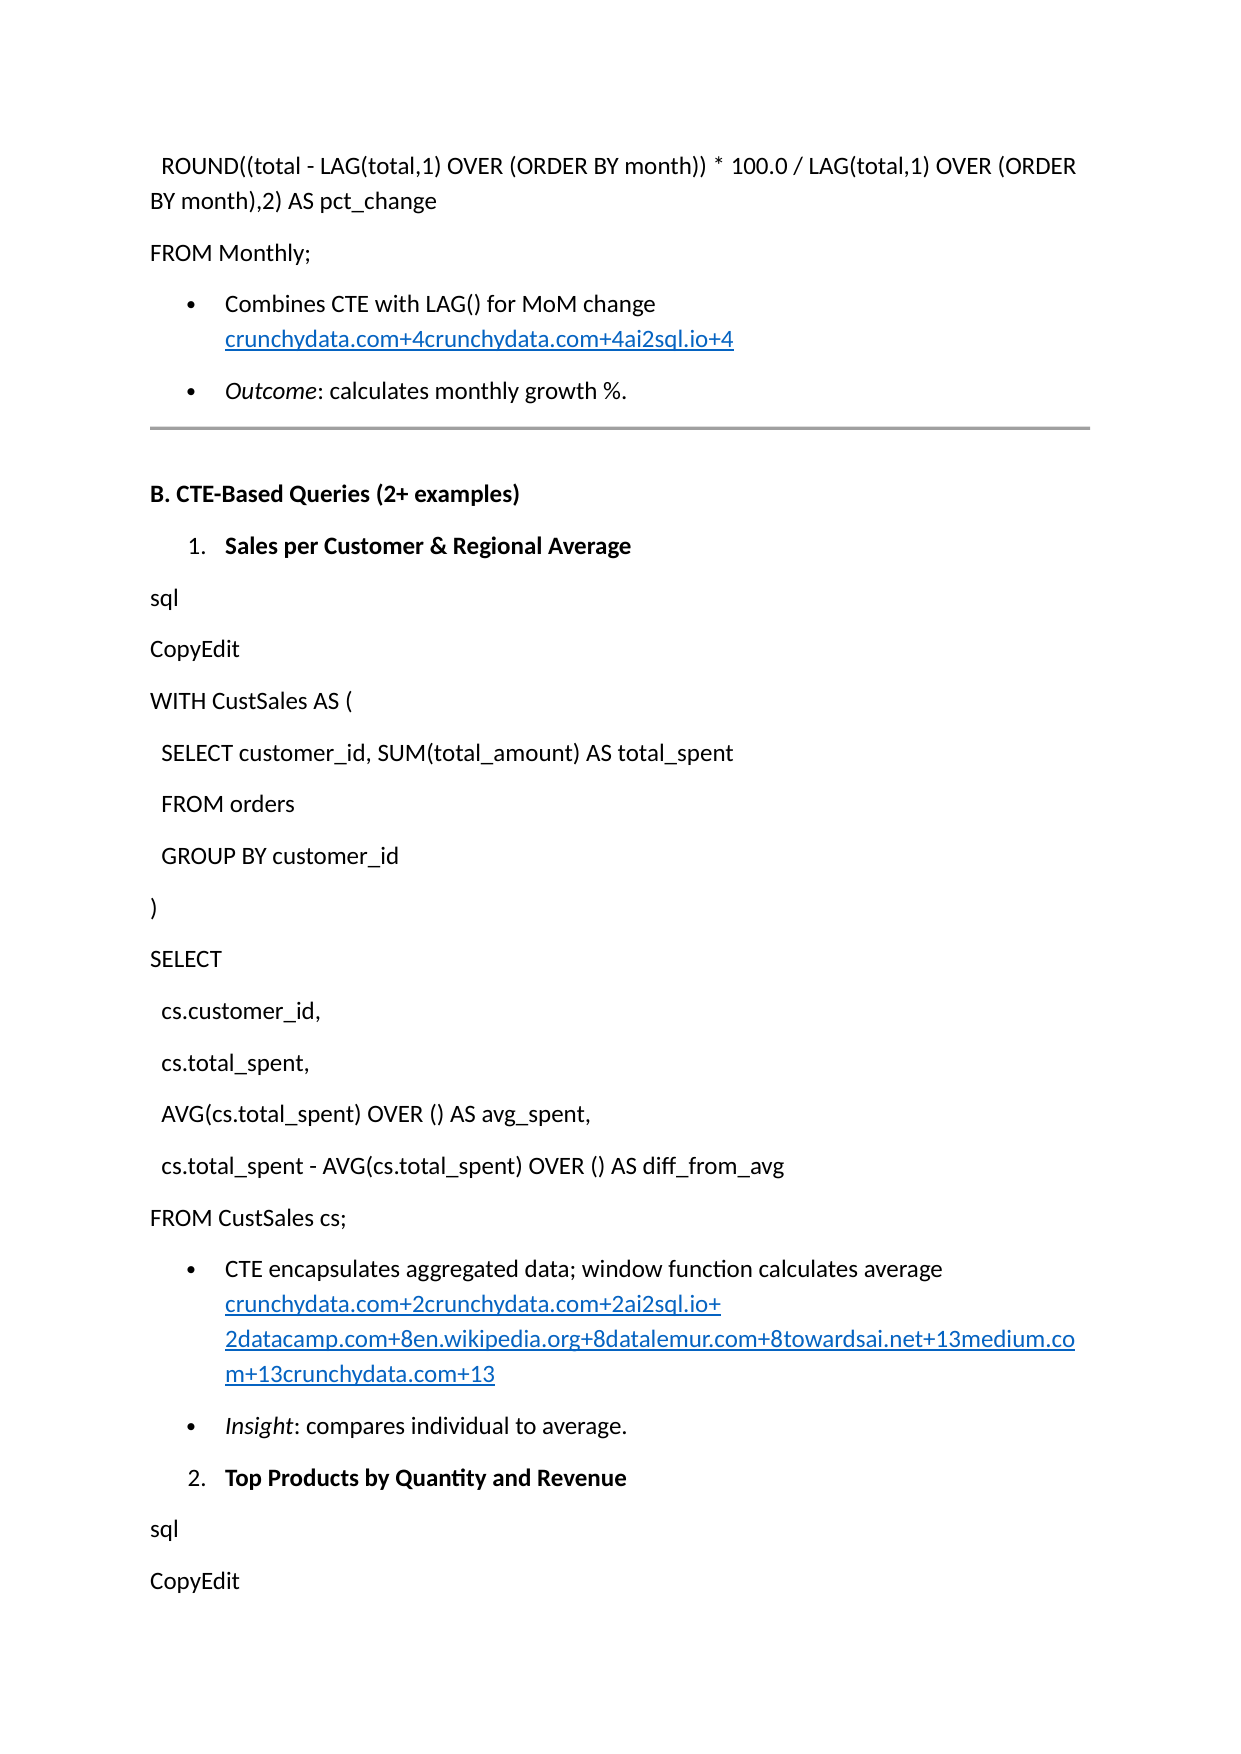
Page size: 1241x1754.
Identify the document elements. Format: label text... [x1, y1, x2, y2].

text cs.customer_id, [150, 995, 1090, 1026]
list Combines CTE with LAG() for MoM change crunchydata.com+4crunchydata.com+4ai2sql.io+4 [187, 288, 1090, 354]
text ) [150, 892, 1090, 922]
text ROUND((total - LAG(total,1) OVER (ORDER BY month)) * 100.0 / LAG(total,1) OVER (ORDER BY month),2) AS pct_change [150, 150, 1090, 216]
text sql [150, 582, 1090, 612]
text SELECT customer_id, SUM(total_amount) AS total_spent [150, 737, 1090, 767]
text AVG(cs.total_spent) OVER () AS avg_spent, [150, 1098, 1090, 1129]
text FROM Monthly; [150, 237, 1090, 267]
list Outcome: calculates monthly growth %. [187, 375, 1090, 406]
text WITH CustSales AS ( [150, 685, 1090, 716]
list Insight: compares individual to average. [187, 1410, 1090, 1441]
text cs.total_spent - AVG(cs.total_spent) OVER () AS diff_from_avg [150, 1150, 1090, 1181]
list Sales per Customer & Regional Average [187, 530, 1090, 561]
text sql [150, 1513, 1090, 1544]
text FROM orders [150, 788, 1090, 819]
list Top Products by Quantity and Revenue [187, 1462, 1090, 1492]
text B. CTE-Based Queries (2+ examples) [150, 478, 1090, 509]
text FROM CustSales cs; [150, 1202, 1090, 1232]
text CopyEdit [150, 633, 1090, 664]
text SELECT [150, 943, 1090, 974]
text GROUP BY customer_id [150, 840, 1090, 871]
text cs.total_spent, [150, 1047, 1090, 1077]
list CTE encapsulates aggregated data; window function calculates average crunchydata.com+2crunchydata.com+2ai2sql.io+2datacamp.com+8en.wikipedia.org+8datalemur.com+8towardsai.net+13medium.com+13crunchydata.com+13 [187, 1253, 1090, 1389]
text CopyEdit [150, 1565, 1090, 1596]
